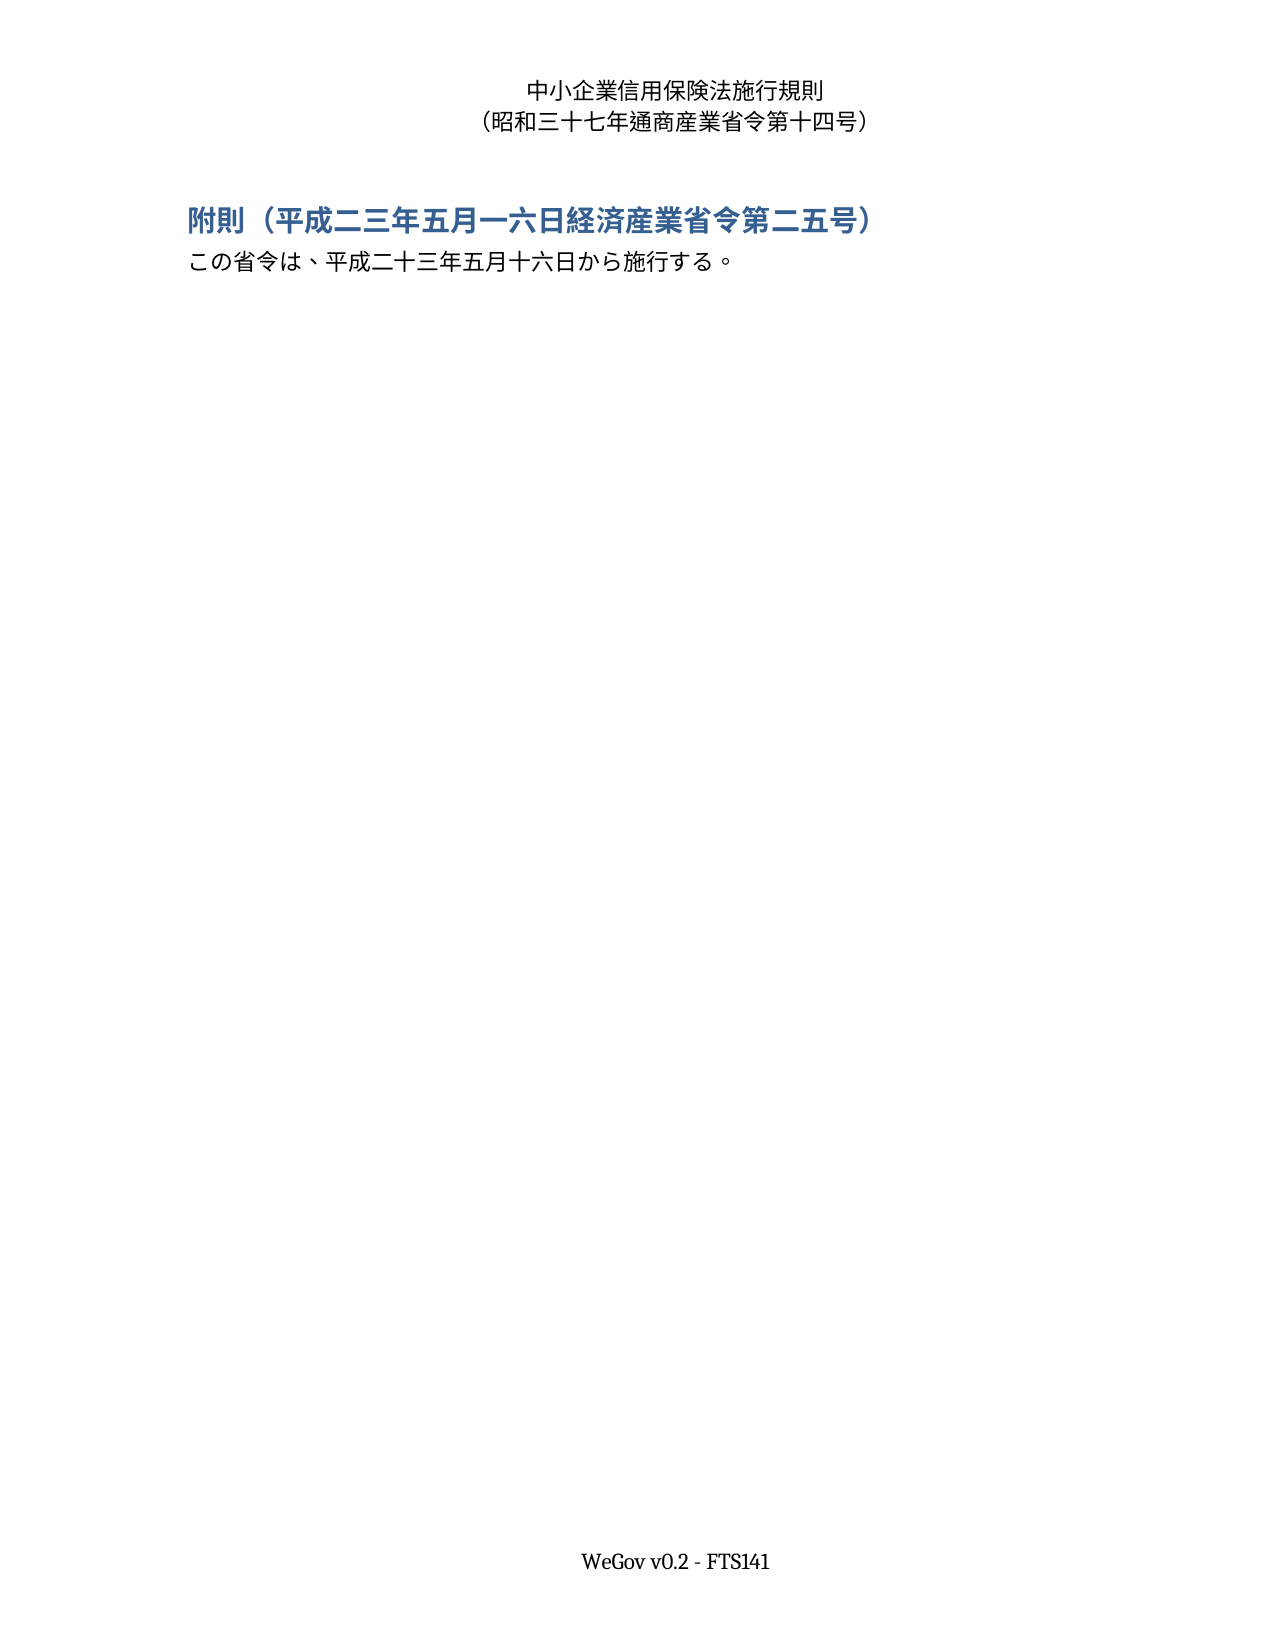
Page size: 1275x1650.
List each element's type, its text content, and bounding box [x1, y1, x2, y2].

subtitle 附則（平成二三年五月一六日経済産業省令第二五号） [187, 200, 1087, 240]
text この省令は、平成二十三年五月十六日から施行する。 [187, 246, 1087, 277]
